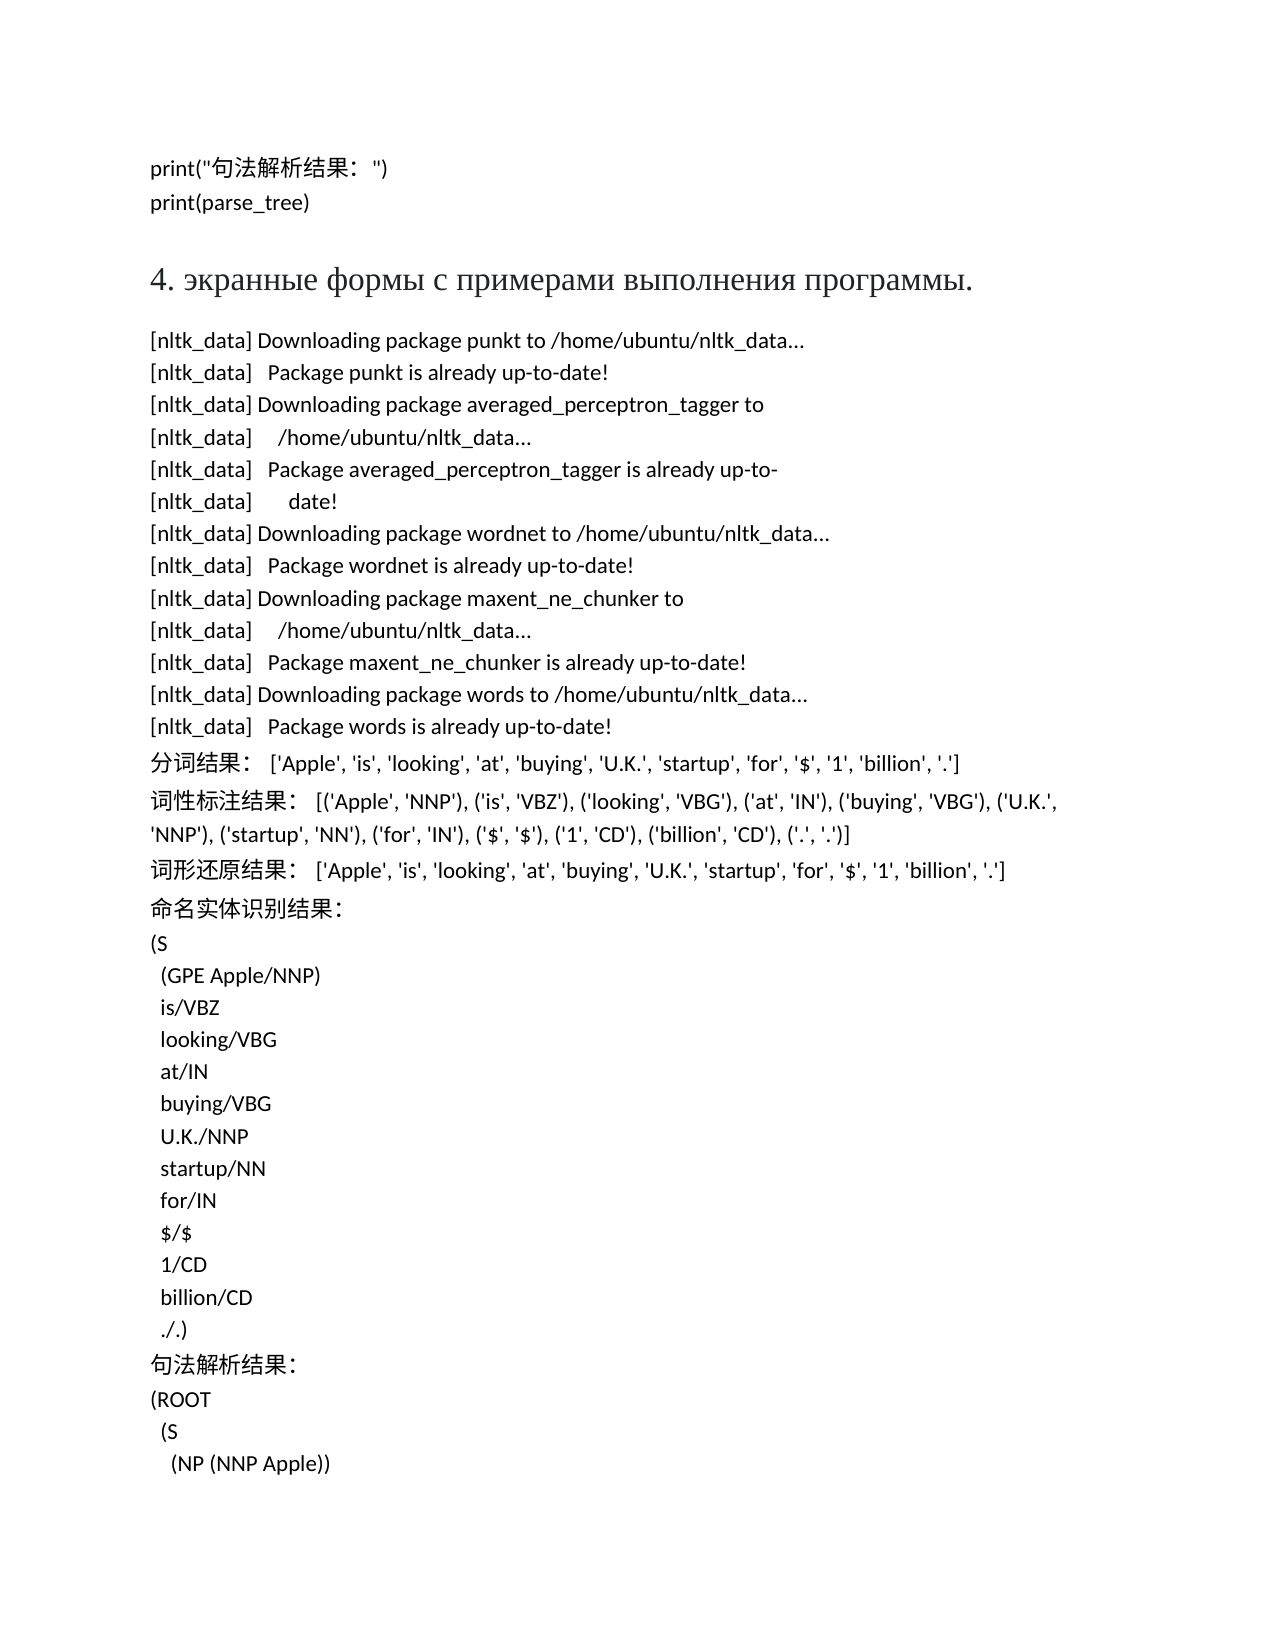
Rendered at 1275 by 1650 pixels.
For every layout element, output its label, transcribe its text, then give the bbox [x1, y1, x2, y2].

text [nltk_data] /home/ubuntu/nltk_data... [150, 423, 1125, 451]
text print("句法解析结果：") [150, 150, 1125, 183]
text (ROOT [150, 1385, 1125, 1413]
text [nltk_data] Package words is already up-to-date! [150, 712, 1125, 741]
text for/IN [150, 1186, 1125, 1214]
text $/$ [150, 1218, 1125, 1246]
text [nltk_data] Downloading package wordnet to /home/ubuntu/nltk_data... [150, 519, 1125, 547]
text [nltk_data] Package wordnet is already up-to-date! [150, 552, 1125, 579]
text is/VBZ [150, 993, 1125, 1021]
text buying/VBG [150, 1089, 1125, 1118]
text [nltk_data] Package punkt is already up-to-date! [150, 358, 1125, 386]
text looking/VBG [150, 1025, 1125, 1053]
text 1/CD [150, 1251, 1125, 1278]
text (S [150, 929, 1125, 957]
text [nltk_data] Downloading package maxent_ne_chunker to [150, 584, 1125, 612]
text 词性标注结果： [('Apple', 'NNP'), ('is', 'VBZ'), ('looking', 'VBG'), ('at', 'IN'), ('buying', 'VBG'), ('U.K.', 'NNP'), ('startup', 'NN'), ('for', 'IN'), ('$', '$'), ('1', 'CD'), ('billion', 'CD'), ('.', '.')] [150, 783, 1125, 848]
text U.K./NNP [150, 1122, 1125, 1150]
text billion/CD [150, 1283, 1125, 1311]
text (NP (NNP Apple)) [150, 1449, 1125, 1478]
text [nltk_data] Package maxent_ne_chunker is already up-to-date! [150, 648, 1125, 676]
text [nltk_data] Downloading package words to /home/ubuntu/nltk_data... [150, 680, 1125, 708]
text startup/NN [150, 1154, 1125, 1182]
text [nltk_data] Downloading package averaged_perceptron_tagger to [150, 391, 1125, 419]
text ./.) [150, 1315, 1125, 1343]
text (GPE Apple/NNP) [150, 961, 1125, 989]
text 句法解析结果： [150, 1347, 1125, 1380]
text [nltk_data] Package averaged_perceptron_tagger is already up-to- [150, 455, 1125, 483]
text print(parse_tree) [150, 188, 1125, 216]
text at/IN [150, 1057, 1125, 1085]
text 命名实体识别结果： [150, 891, 1125, 924]
text [nltk_data] date! [150, 487, 1125, 515]
text 4. экранные формы с примерами выполнения программы. [150, 259, 1125, 297]
text [nltk_data] Downloading package punkt to /home/ubuntu/nltk_data... [150, 326, 1125, 354]
text 词形还原结果： ['Apple', 'is', 'looking', 'at', 'buying', 'U.K.', 'startup', 'for', '$', '1', 'billion', '.'] [150, 852, 1125, 886]
text [nltk_data] /home/ubuntu/nltk_data... [150, 616, 1125, 644]
text (S [150, 1417, 1125, 1445]
text 分词结果： ['Apple', 'is', 'looking', 'at', 'buying', 'U.K.', 'startup', 'for', '$', '1', 'billion', '.'] [150, 745, 1125, 778]
